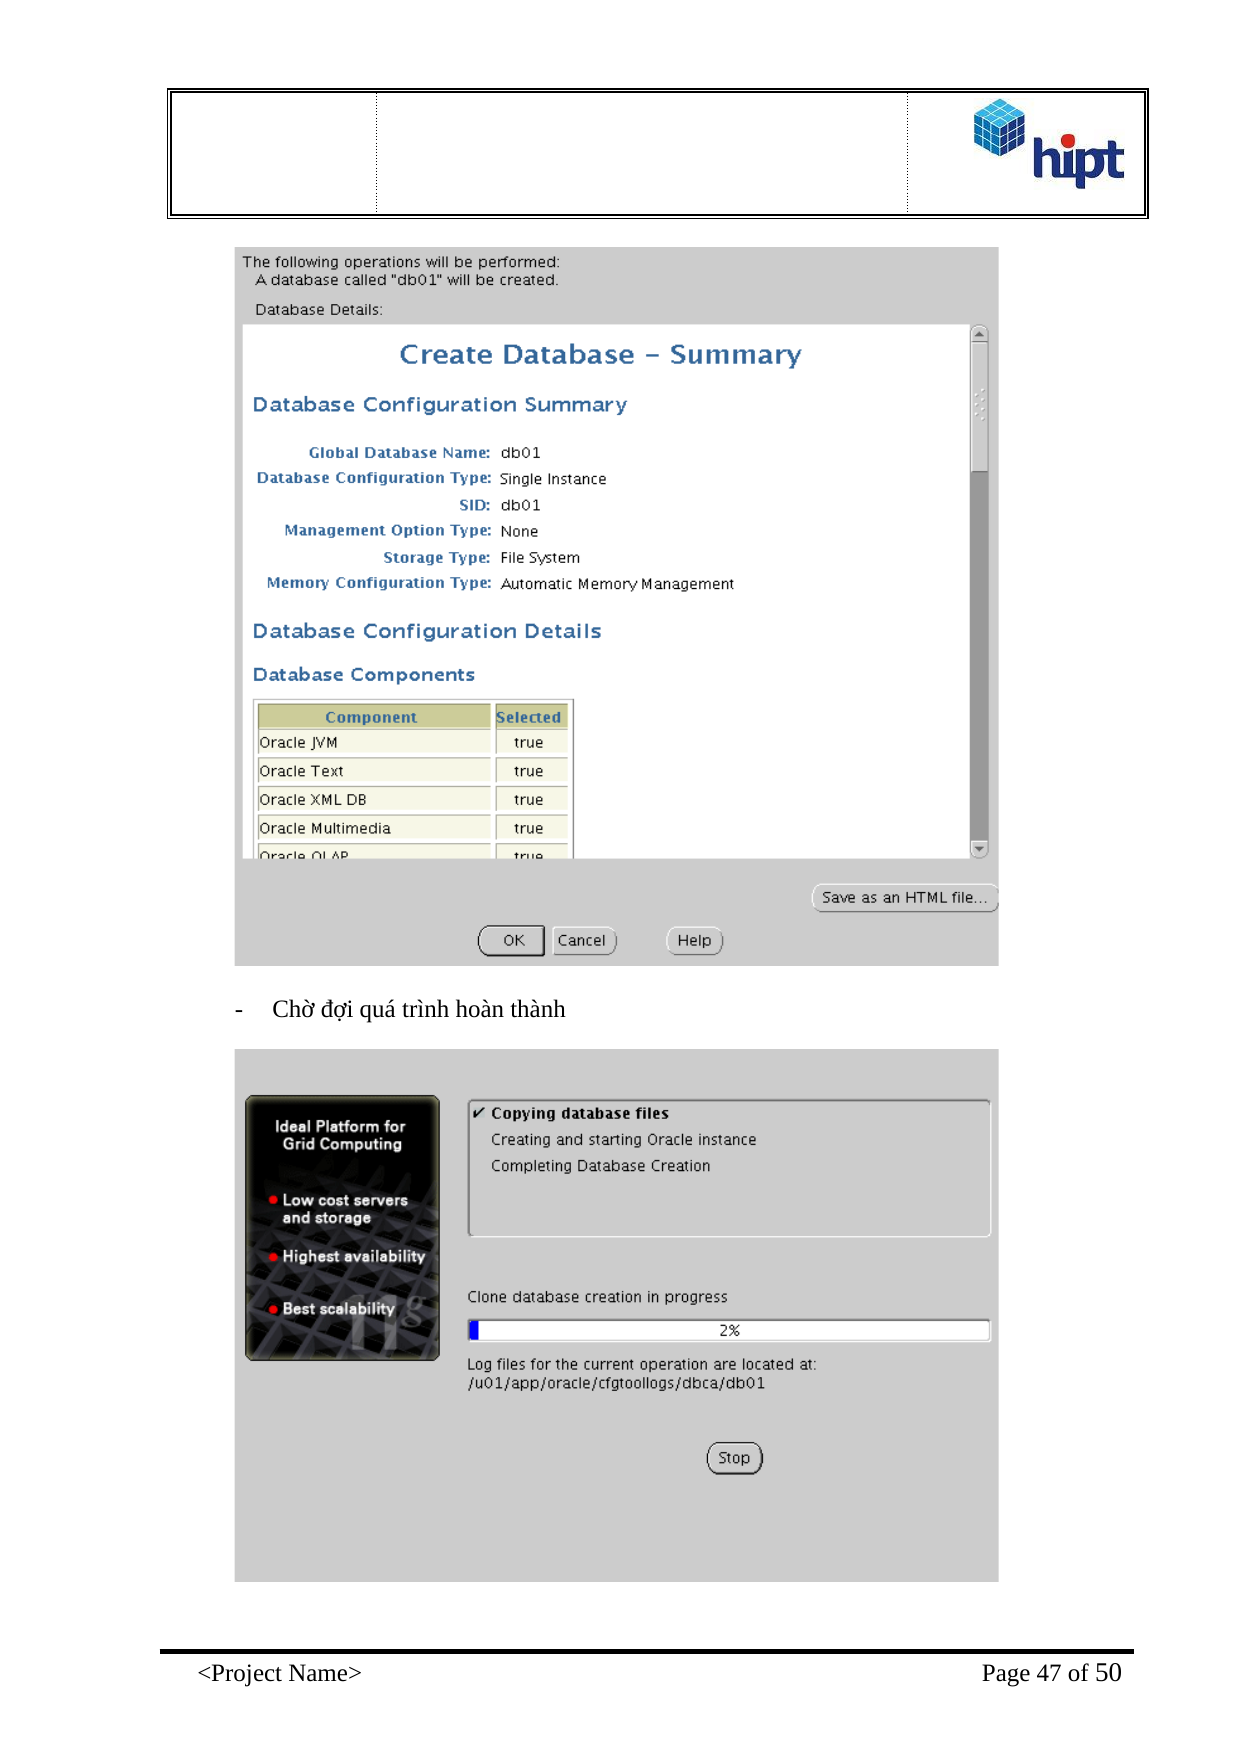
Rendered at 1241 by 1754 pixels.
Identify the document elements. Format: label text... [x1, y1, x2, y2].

list Chờ đợi quá trình hoàn thành [234, 994, 1134, 1023]
picture [234, 1049, 999, 1582]
picture [973, 98, 1126, 190]
picture [234, 247, 999, 966]
